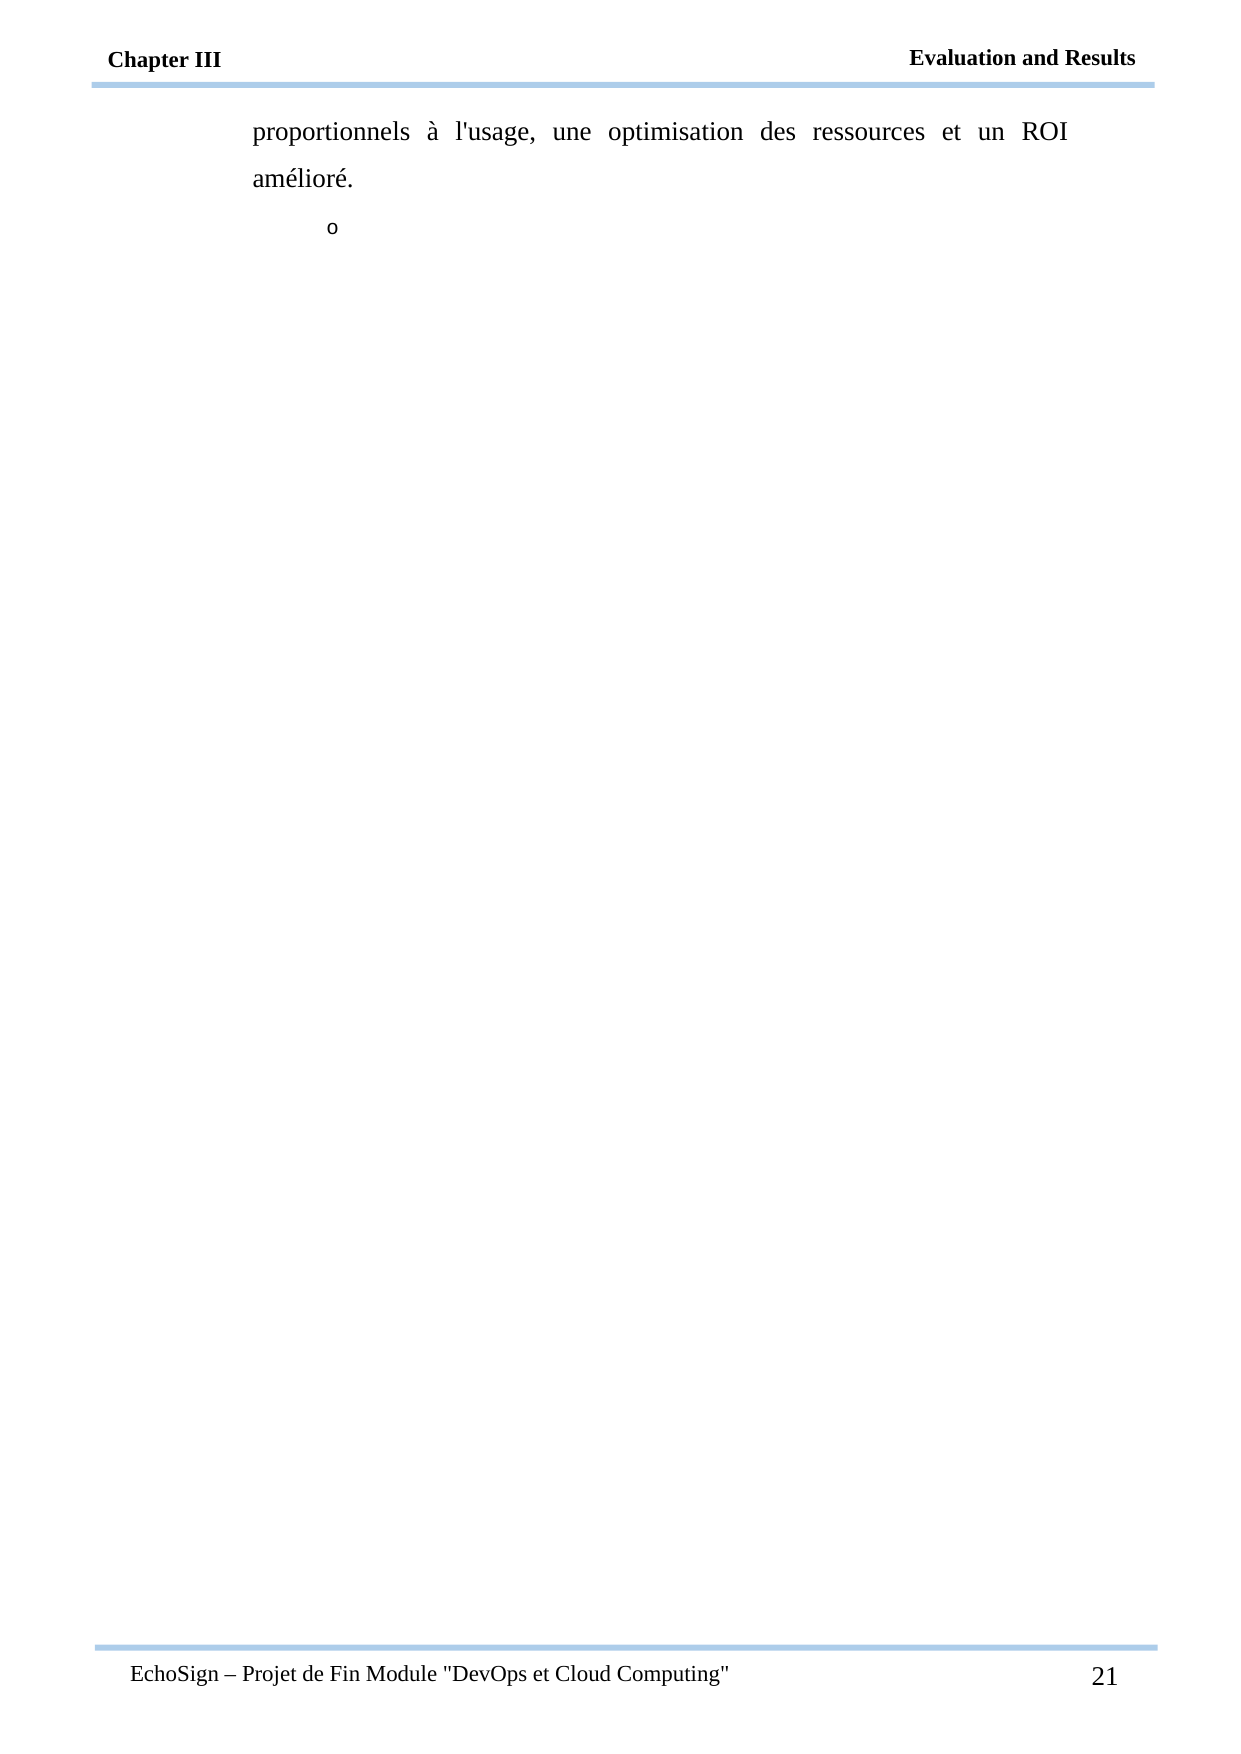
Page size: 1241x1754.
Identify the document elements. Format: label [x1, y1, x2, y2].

text [252, 115, 1069, 193]
